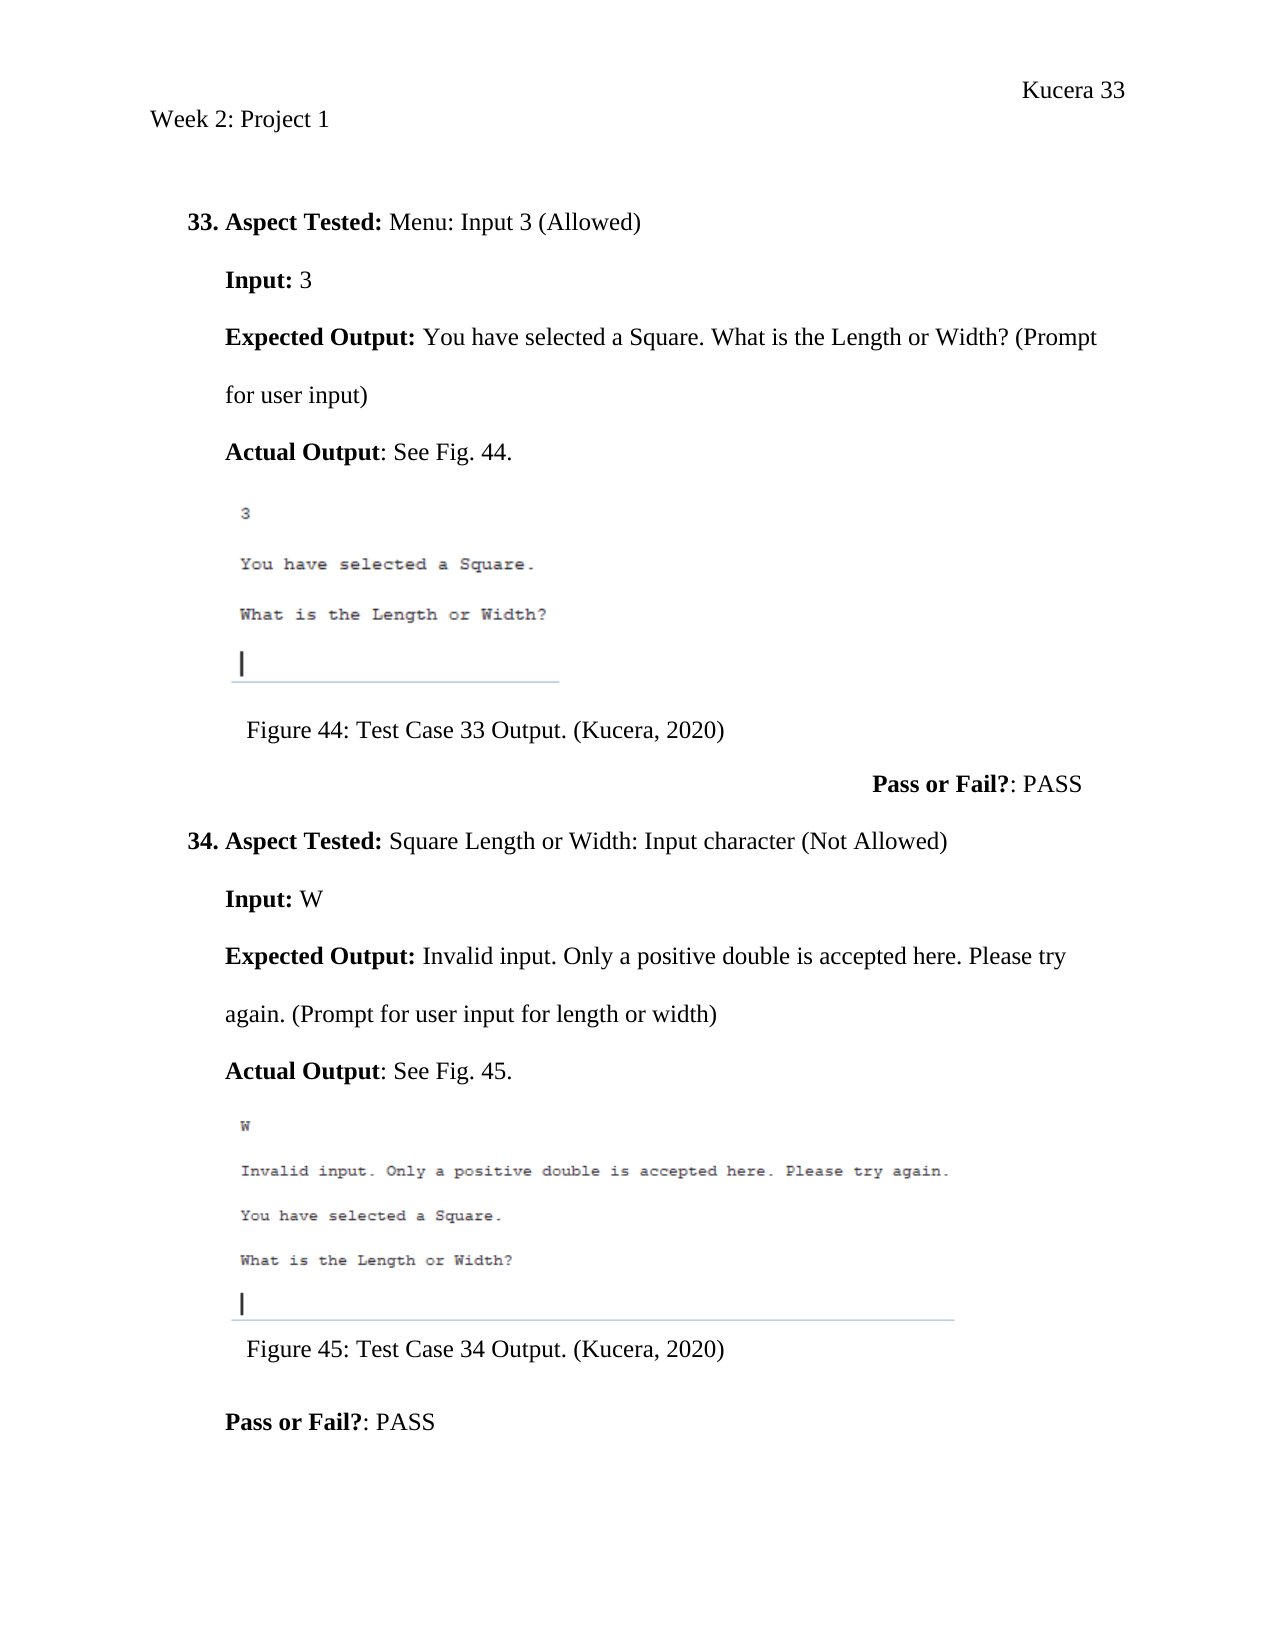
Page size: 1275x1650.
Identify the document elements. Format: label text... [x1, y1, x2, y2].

list Actual Output: See Fig. 45. [225, 1056, 1125, 1085]
list Pass or Fail?: PASS [225, 769, 1125, 797]
list Aspect Tested: Menu: Input 3 (Allowed) [187, 207, 1125, 236]
list Input: 3 [225, 265, 1125, 294]
picture [231, 495, 560, 683]
list Pass or Fail?: PASS [225, 1407, 1125, 1436]
list Actual Output: See Fig. 44. [225, 437, 1125, 466]
picture [231, 1113, 955, 1321]
list Expected Output: Invalid input. Only a positive double is accepted here. Please try again. (Prompt for user input for length or width) [225, 941, 1125, 1027]
list Aspect Tested: Square Length or Width: Input character (Not Allowed) [187, 826, 1125, 855]
list Input: W [225, 884, 1125, 912]
list Expected Output: You have selected a Square. What is the Length or Width? (Prompt for user input) [225, 322, 1125, 409]
